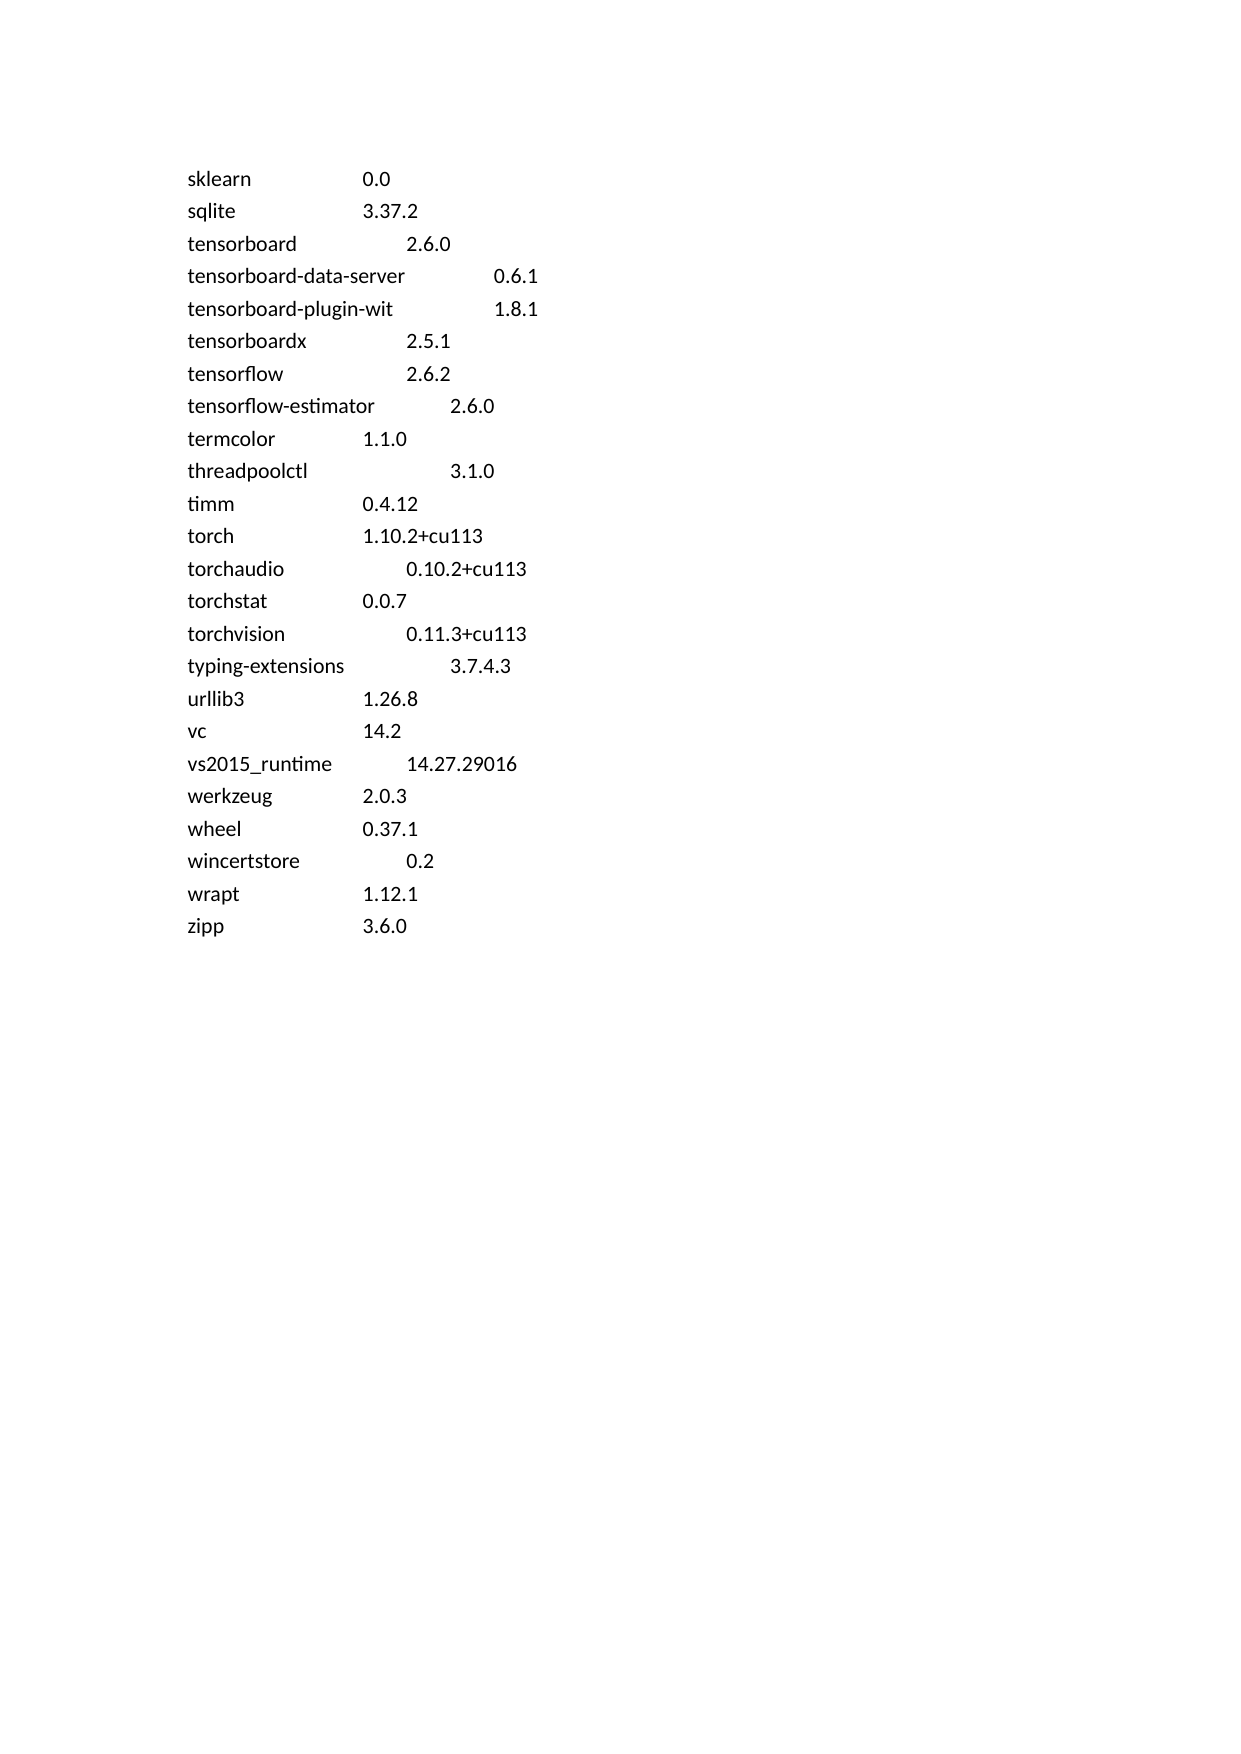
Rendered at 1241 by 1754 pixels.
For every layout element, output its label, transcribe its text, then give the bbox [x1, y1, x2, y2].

text sqlite 3.37.2 [187, 194, 1053, 227]
text tensorflow 2.6.2 [187, 357, 1053, 389]
text tensorboard 2.6.0 [187, 227, 1053, 259]
text vs2015_runtime 14.27.29016 [187, 747, 1053, 779]
text threadpoolctl 3.1.0 [187, 454, 1053, 487]
text torchvision 0.11.3+cu113 [187, 617, 1053, 649]
text tensorflow-estimator 2.6.0 [187, 389, 1053, 422]
text werkzeug 2.0.3 [187, 779, 1053, 812]
text termcolor 1.1.0 [187, 422, 1053, 454]
text vc 14.2 [187, 714, 1053, 747]
text torchstat 0.0.7 [187, 584, 1053, 617]
text wincertstore 0.2 [187, 844, 1053, 877]
text torchaudio 0.10.2+cu113 [187, 552, 1053, 584]
text tensorboard-plugin-wit 1.8.1 [187, 292, 1053, 324]
text tensorboardx 2.5.1 [187, 324, 1053, 357]
text torch 1.10.2+cu113 [187, 519, 1053, 552]
text tensorboard-data-server 0.6.1 [187, 259, 1053, 292]
text typing-extensions 3.7.4.3 [187, 649, 1053, 682]
text zipp 3.6.0 [187, 909, 1053, 942]
text urllib3 1.26.8 [187, 682, 1053, 714]
text wheel 0.37.1 [187, 812, 1053, 844]
text wrapt 1.12.1 [187, 877, 1053, 909]
text timm 0.4.12 [187, 487, 1053, 519]
text sklearn 0.0 [187, 162, 1053, 194]
